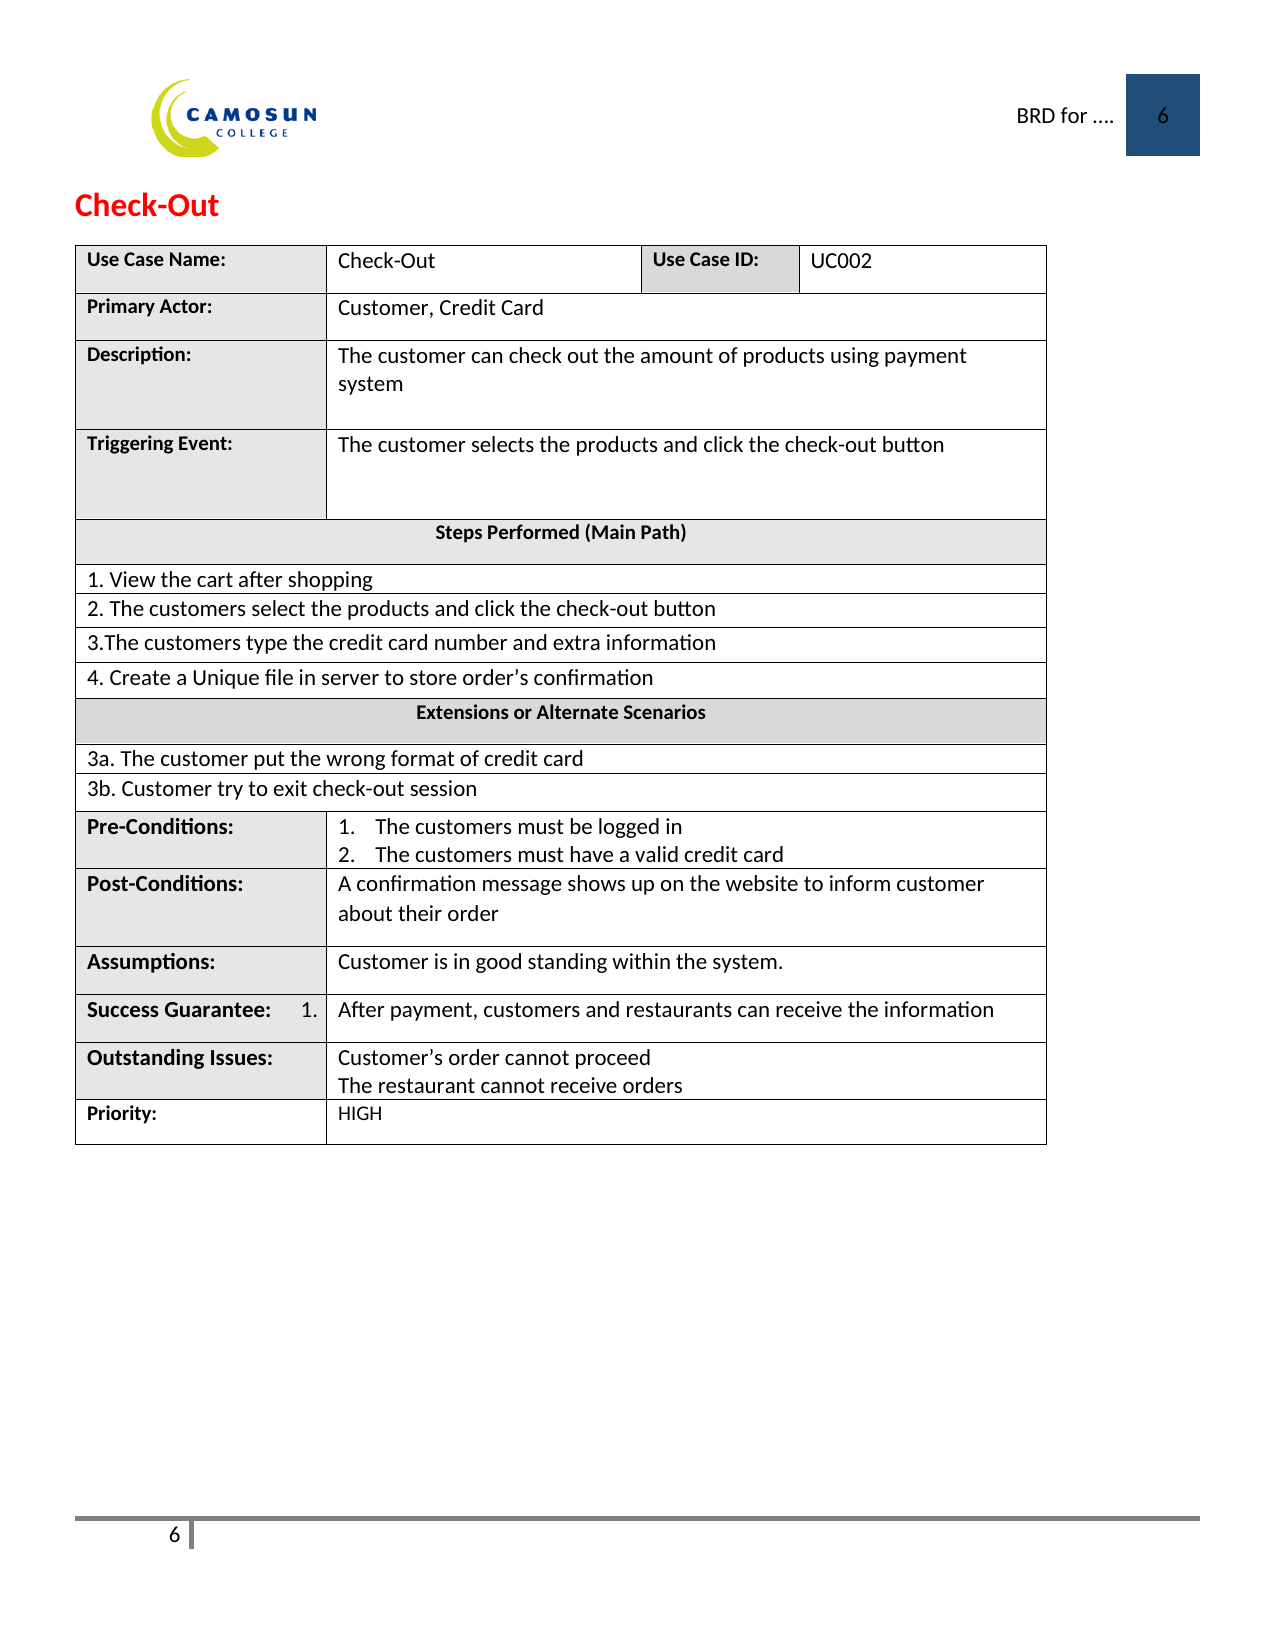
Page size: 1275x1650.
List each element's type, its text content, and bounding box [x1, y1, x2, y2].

table_cell HIGH [327, 1100, 1046, 1144]
table_header Use Case Name: [76, 246, 326, 292]
table_cell Steps Performed (Main Path) [76, 520, 1046, 564]
table_cell 3.The customers type the credit card number and extra information [76, 628, 1046, 662]
table_cell Customer is in good standing within the system. [327, 947, 1046, 994]
table_cell The customer can check out the amount of products using payment system [327, 341, 1046, 429]
table_cell Priority: [76, 1100, 326, 1144]
table_cell 2. The customers select the products and click the check-out button [76, 594, 1046, 627]
table_cell Assumptions: [76, 947, 326, 994]
picture [141, 73, 321, 157]
table_cell Post-Conditions: [76, 869, 326, 946]
table_cell Triggering Event: [76, 430, 326, 518]
table_cell After payment, customers and restaurants can receive the information [327, 995, 1046, 1042]
table_cell Primary Actor: [76, 294, 326, 340]
table_cell 4. Create a Unique file in server to store order’s confirmation [76, 663, 1046, 698]
table_cell Customer, Credit Card [327, 294, 1046, 340]
table_cell 3b. Customer try to exit check-out session [76, 774, 1046, 811]
table_cell Customer’s order cannot proceed The restaurant cannot receive orders [327, 1043, 1046, 1099]
table_header UC002 [800, 246, 1046, 292]
table_cell Description: [76, 341, 326, 429]
table_header Use Case ID: [642, 246, 799, 292]
table_cell Pre-Conditions: [76, 812, 326, 868]
table_header Check-Out [327, 246, 641, 292]
table_cell Success Guarantee: [76, 995, 326, 1042]
table_cell Outstanding Issues: [76, 1043, 326, 1099]
table_cell A confirmation message shows up on the website to inform customer about their order [327, 869, 1046, 946]
table_cell 1. View the cart after shopping [76, 565, 1046, 593]
table_cell Extensions or Alternate Scenarios [76, 699, 1046, 743]
table_cell 3a. The customer put the wrong format of credit card [76, 745, 1046, 773]
table_cell The customer selects the products and click the check-out button [327, 430, 1046, 518]
table_cell The customers must be logged in The customers must have a valid credit card [327, 812, 1046, 868]
text Check-Out [75, 184, 1200, 225]
